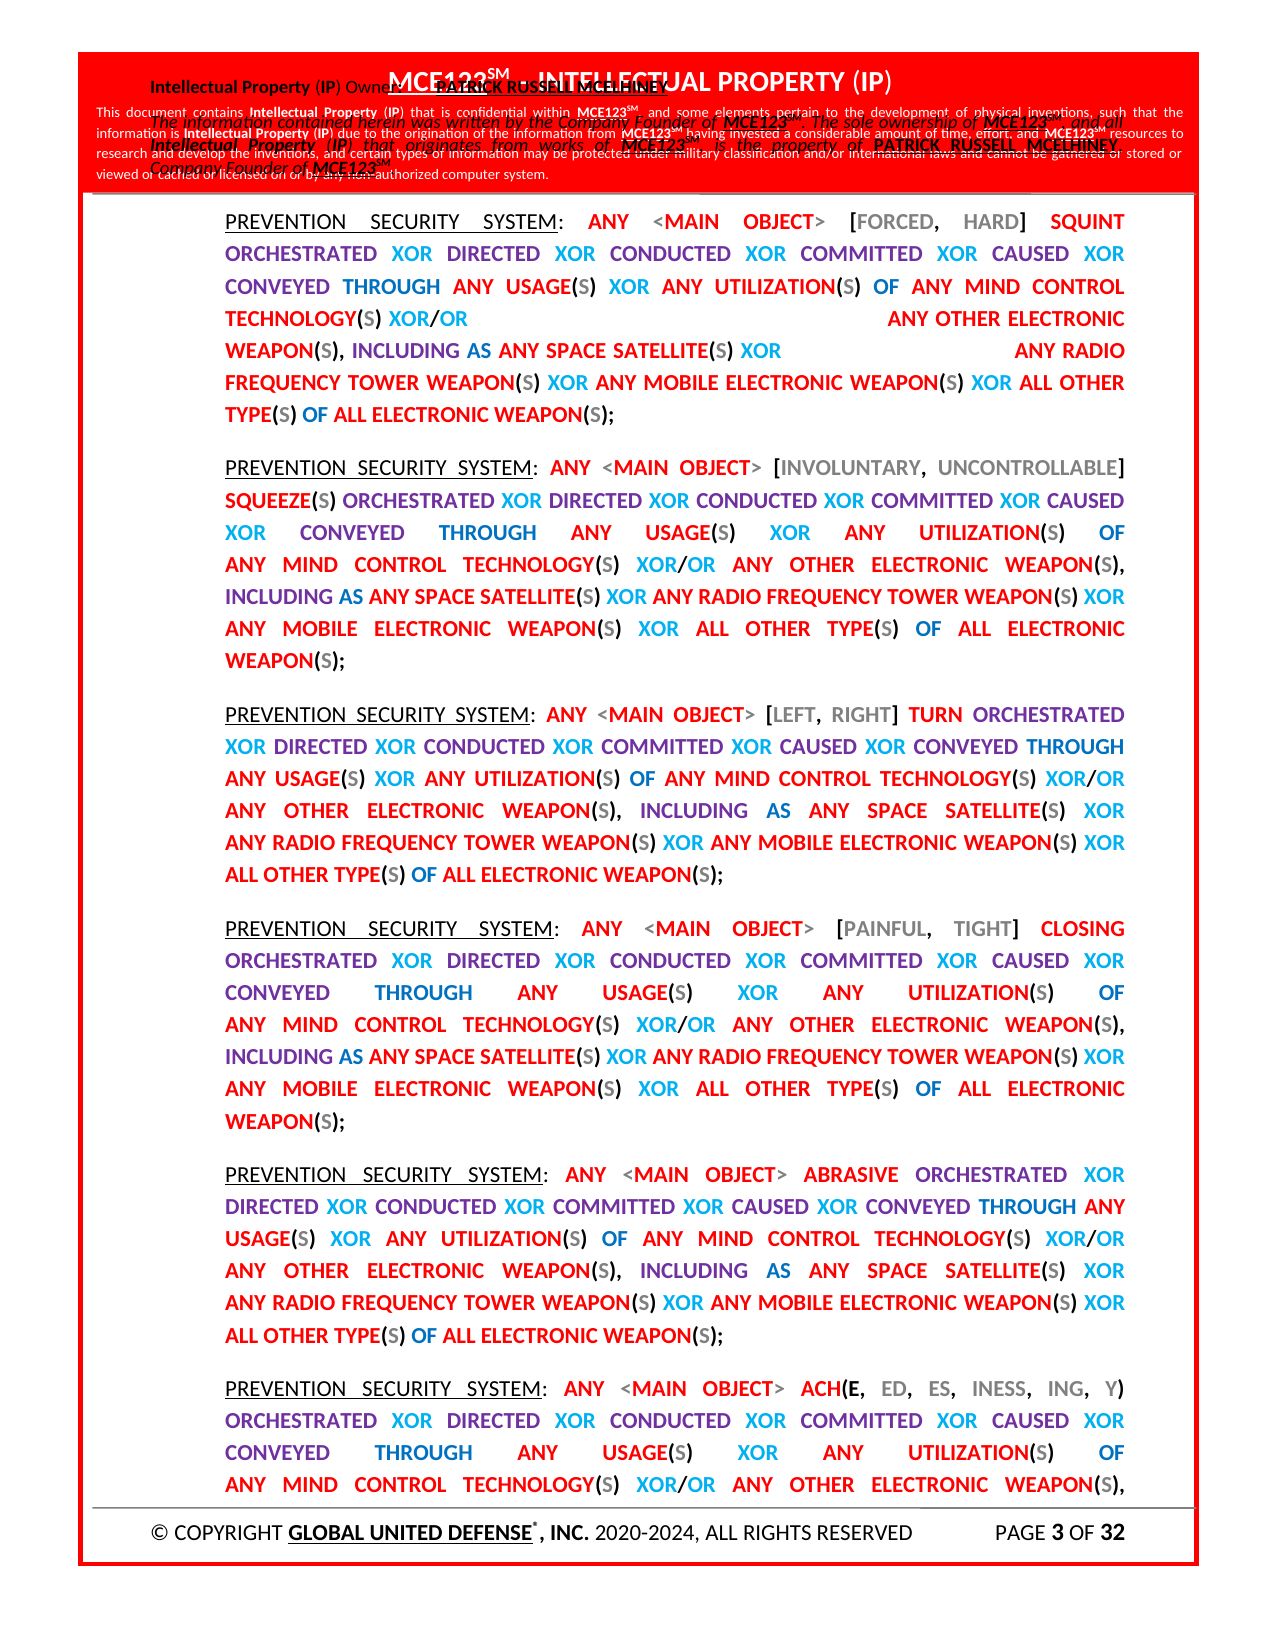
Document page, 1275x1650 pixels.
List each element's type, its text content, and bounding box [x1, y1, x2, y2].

text PREVENTION SECURITY SYSTEM: ANY <MAIN OBJECT> ABRASIVE ORCHESTRATED XOR DIRECTED XOR CONDUCTED XOR COMMITTED XOR CAUSED XOR CONVEYED THROUGH ANY USAGE(S) XOR ANY UTILIZATION(S) OF ANY MIND CONTROL TECHNOLOGY(S) XOR/OR ANY OTHER ELECTRONIC WEAPON(S), INCLUDING AS ANY SPACE SATELLITE(S) XOR ANY RADIO FREQUENCY TOWER WEAPON(S) XOR ANY MOBILE ELECTRONIC WEAPON(S) XOR ALL OTHER TYPE(S) OF ALL ELECTRONIC WEAPON(S); [225, 1160, 1125, 1349]
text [225, 1374, 1125, 1498]
text PREVENTION SECURITY SYSTEM: ANY <MAIN OBJECT> [FORCED, HARD] SQUINT ORCHESTRATED XOR DIRECTED XOR CONDUCTED XOR COMMITTED XOR CAUSED XOR CONVEYED THROUGH ANY USAGE(S) XOR ANY UTILIZATION(S) OF ANY MIND CONTROL TECHNOLOGY(S) XOR/OR ANY OTHER ELECTRONIC WEAPON(S), INCLUDING AS ANY SPACE SATELLITE(S) XOR ANY RADIO FREQUENCY TOWER WEAPON(S) XOR ANY MOBILE ELECTRONIC WEAPON(S) XOR ALL OTHER TYPE(S) OF ALL ELECTRONIC WEAPON(S); [225, 207, 1125, 428]
text PREVENTION SECURITY SYSTEM: ANY <MAIN OBJECT> [LEFT, RIGHT] TURN ORCHESTRATED XOR DIRECTED XOR CONDUCTED XOR COMMITTED XOR CAUSED XOR CONVEYED THROUGH ANY USAGE(S) XOR ANY UTILIZATION(S) OF ANY MIND CONTROL TECHNOLOGY(S) XOR/OR ANY OTHER ELECTRONIC WEAPON(S), INCLUDING AS ANY SPACE SATELLITE(S) XOR ANY RADIO FREQUENCY TOWER WEAPON(S) XOR ANY MOBILE ELECTRONIC WEAPON(S) XOR ALL OTHER TYPE(S) OF ALL ELECTRONIC WEAPON(S); [225, 700, 1125, 889]
text PREVENTION SECURITY SYSTEM: ANY <MAIN OBJECT> [INVOLUNTARY, UNCONTROLLABLE] SQUEEZE(S) ORCHESTRATED XOR DIRECTED XOR CONDUCTED XOR COMMITTED XOR CAUSED XOR CONVEYED THROUGH ANY USAGE(S) XOR ANY UTILIZATION(S) OF ANY MIND CONTROL TECHNOLOGY(S) XOR/OR ANY OTHER ELECTRONIC WEAPON(S), INCLUDING AS ANY SPACE SATELLITE(S) XOR ANY RADIO FREQUENCY TOWER WEAPON(S) XOR ANY MOBILE ELECTRONIC WEAPON(S) XOR ALL OTHER TYPE(S) OF ALL ELECTRONIC WEAPON(S); [225, 453, 1125, 675]
text PREVENTION SECURITY SYSTEM: ANY <MAIN OBJECT> [PAINFUL, TIGHT] CLOSING ORCHESTRATED XOR DIRECTED XOR CONDUCTED XOR COMMITTED XOR CAUSED XOR CONVEYED THROUGH ANY USAGE(S) XOR ANY UTILIZATION(S) OF ANY MIND CONTROL TECHNOLOGY(S) XOR/OR ANY OTHER ELECTRONIC WEAPON(S), INCLUDING AS ANY SPACE SATELLITE(S) XOR ANY RADIO FREQUENCY TOWER WEAPON(S) XOR ANY MOBILE ELECTRONIC WEAPON(S) XOR ALL OTHER TYPE(S) OF ALL ELECTRONIC WEAPON(S); [225, 914, 1125, 1135]
